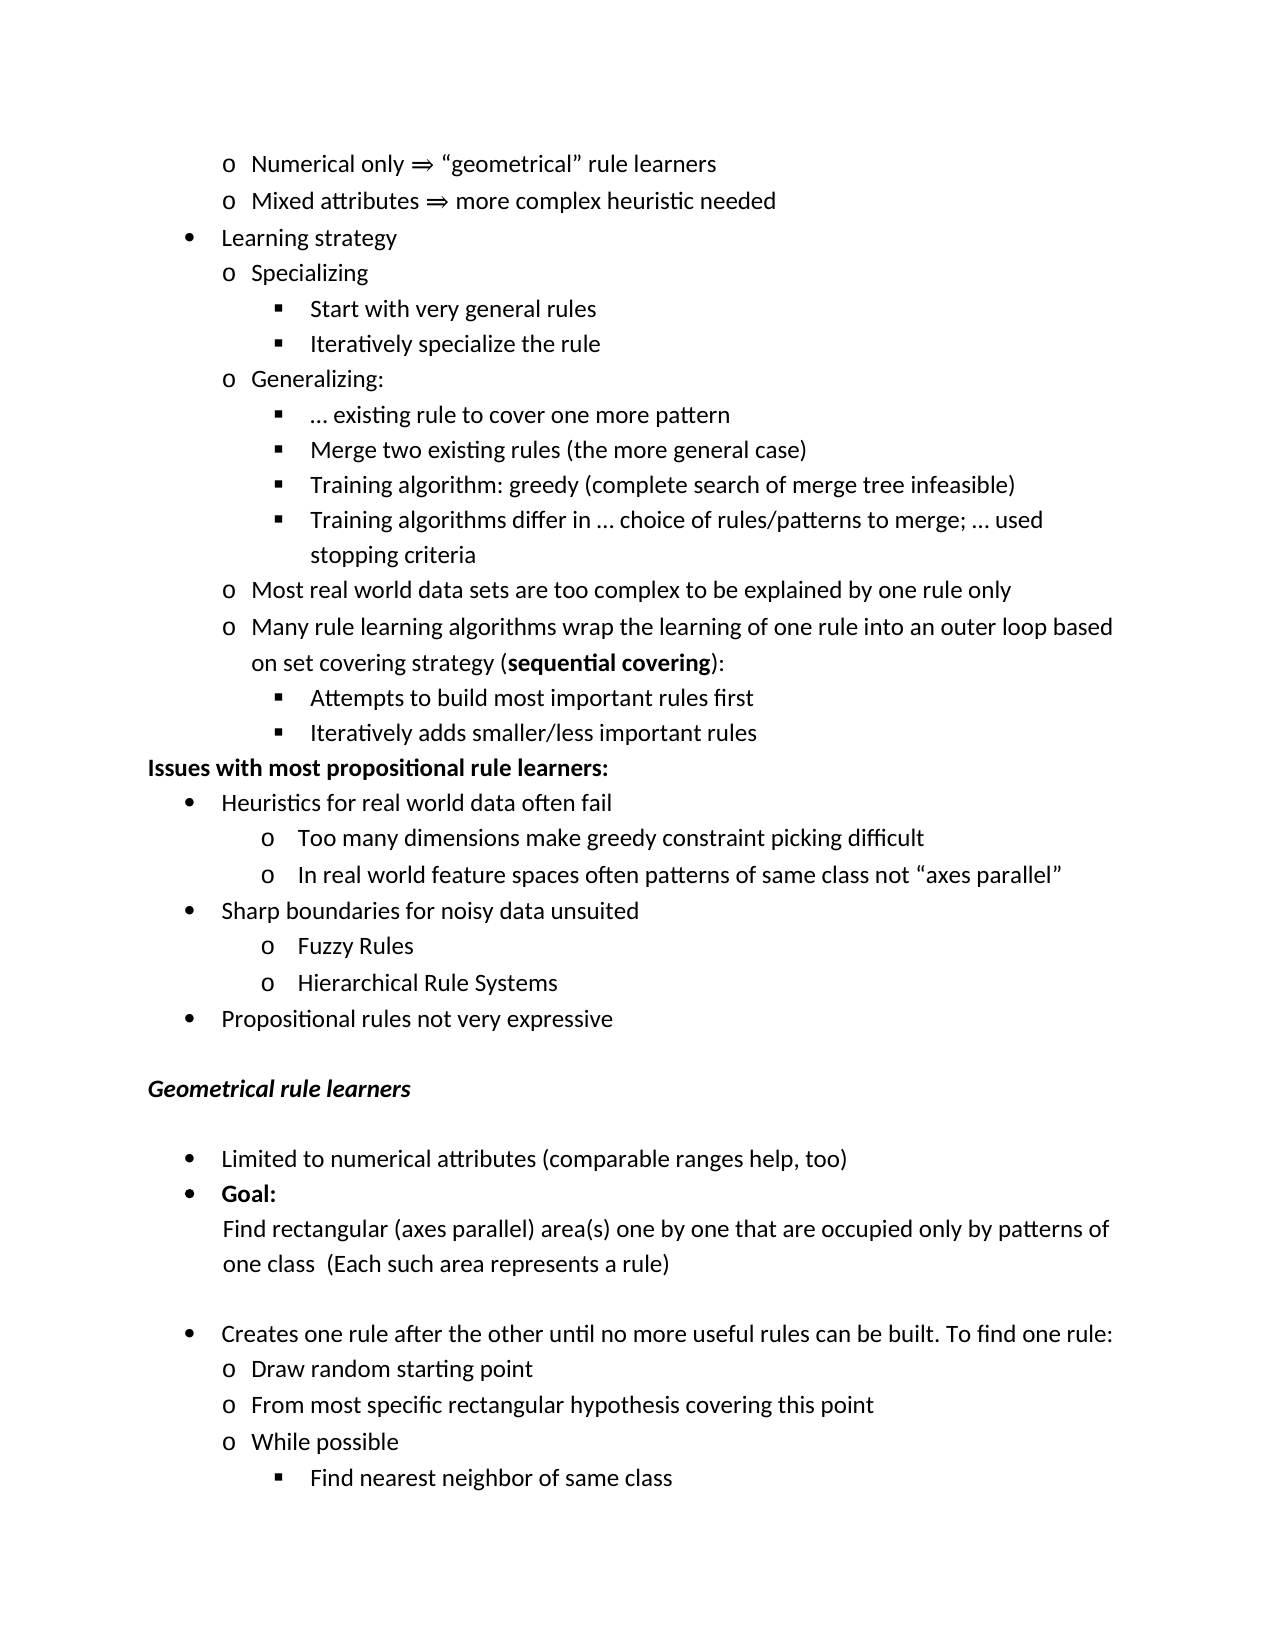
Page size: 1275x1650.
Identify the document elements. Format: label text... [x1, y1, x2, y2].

list Many rule learning algorithms wrap the learning of one rule into an outer loop based on set covering strategy (sequential covering): [221, 611, 1127, 678]
list Sharp boundaries for noisy data unsuited [185, 895, 1127, 926]
list Geometrical rule learners [148, 1073, 1127, 1104]
list Learning strategy [185, 222, 1127, 252]
list Most real world data sets are too complex to be explained by one rule only [221, 575, 1127, 606]
list Specializing [221, 257, 1127, 288]
list Merge two existing rules (the more general case) [273, 435, 1127, 465]
list Start with very general rules [273, 293, 1127, 324]
list Mixed attributes ⇒ more complex heuristic needed [221, 185, 1127, 217]
list Attempts to build most important rules first [273, 682, 1127, 713]
list Propositional rules not very expressive [185, 1003, 1127, 1034]
list Numerical only ⇒ “geometrical” rule learners [221, 148, 1127, 180]
list Limited to numerical attributes (comparable ranges help, too) [185, 1143, 1127, 1174]
list Fuzzy Rules [260, 930, 1127, 962]
list In real world feature spaces often patterns of same class not “axes parallel” [260, 859, 1127, 891]
list Find nearest neighbor of same class [273, 1463, 1127, 1493]
list Iteratively specialize the rule [273, 328, 1127, 359]
list Too many dimensions make greedy constraint picking difficult [260, 822, 1127, 854]
list Creates one rule after the other until no more useful rules can be built. To find one rule: [185, 1318, 1127, 1349]
list Heuristics for real world data often fail [185, 787, 1127, 818]
list Find rectangular (axes parallel) area(s) one by one that are occupied only by patterns of one class (Each such area represents a rule) [223, 1213, 1127, 1279]
list Training algorithm: greedy (complete search of merge tree infeasible) [273, 470, 1127, 500]
list … existing rule to cover one more pattern [273, 400, 1127, 430]
list From most specific rectangular hypothesis covering this point [221, 1390, 1127, 1421]
list Iteratively adds smaller/less important rules [273, 717, 1127, 748]
list While possible [221, 1426, 1127, 1458]
list Issues with most propositional rule learners: [148, 752, 1127, 783]
list Draw random starting point [221, 1353, 1127, 1385]
list Generalizing: [221, 363, 1127, 395]
list Goal: [185, 1178, 1127, 1209]
list Training algorithms differ in … choice of rules/patterns to merge; … used stopping criteria [273, 505, 1127, 570]
list Hierarchical Rule Systems [260, 967, 1127, 998]
